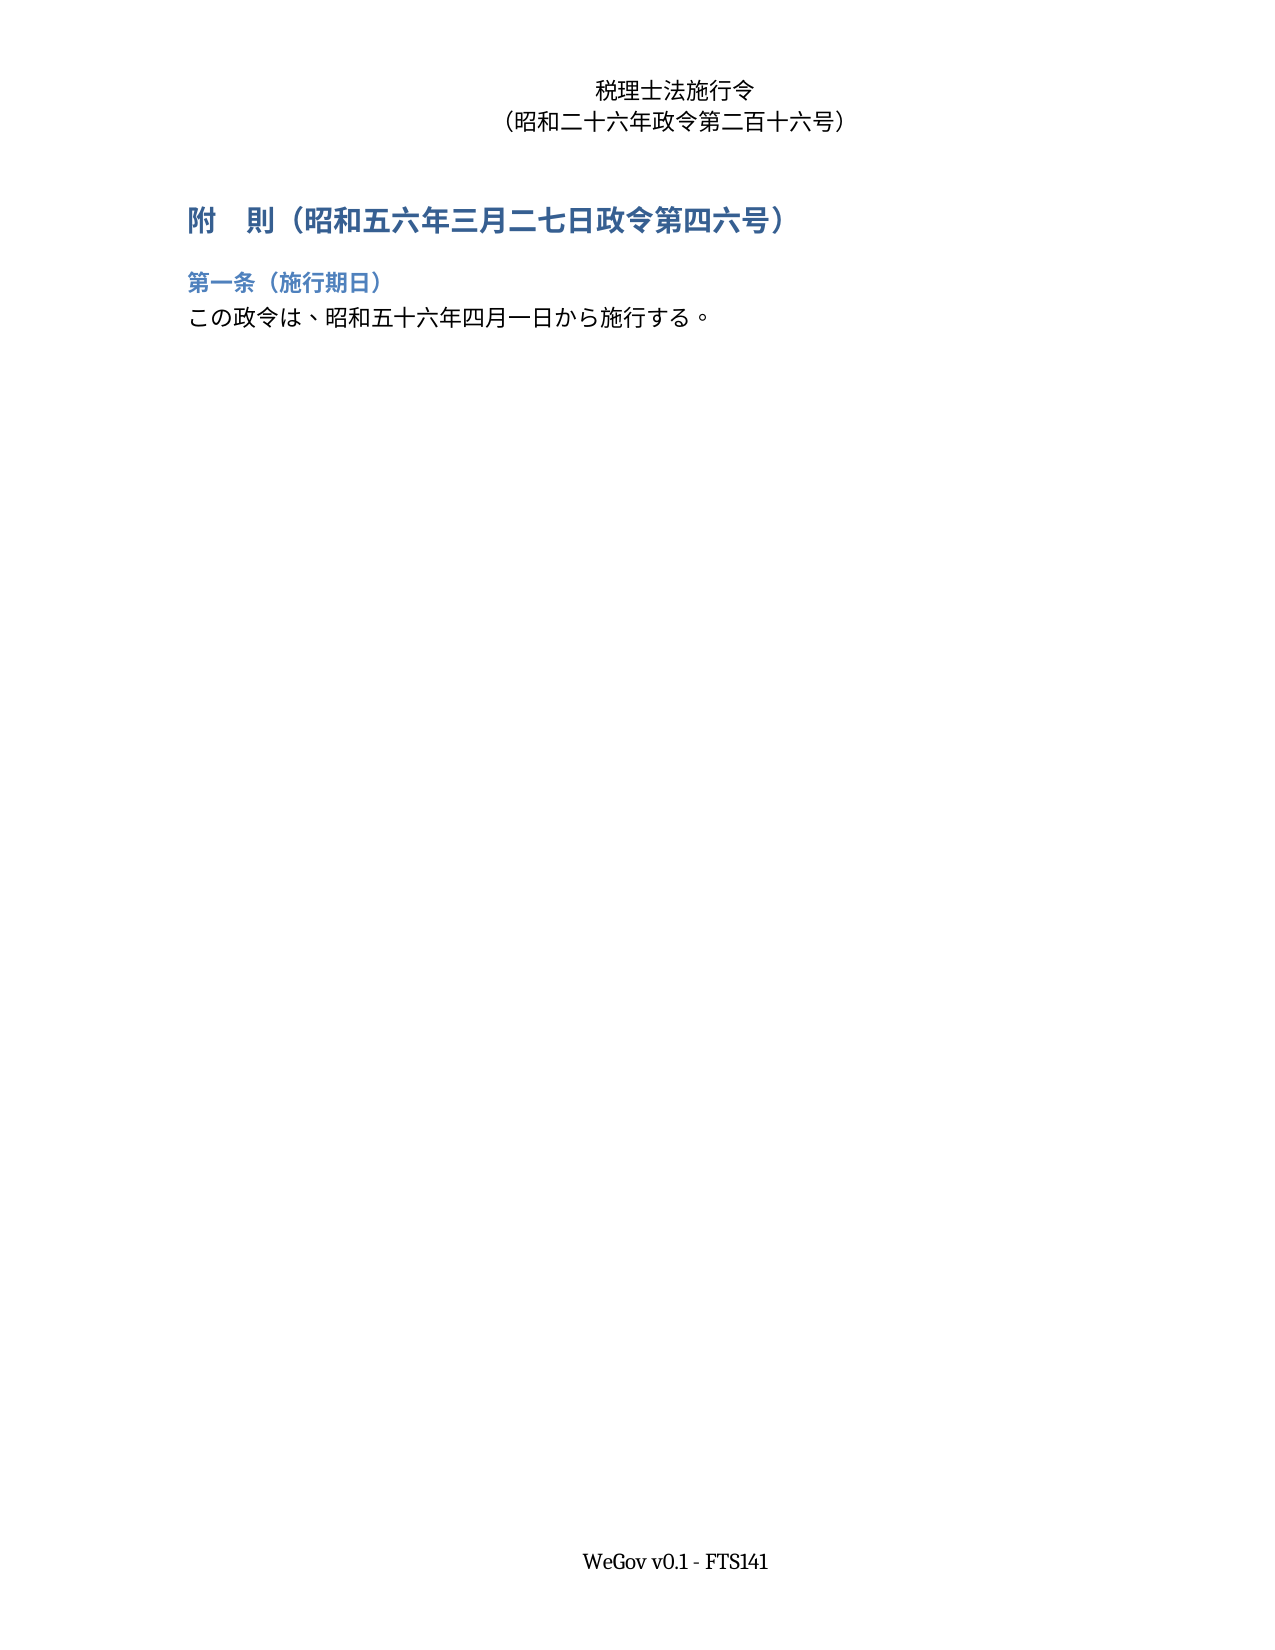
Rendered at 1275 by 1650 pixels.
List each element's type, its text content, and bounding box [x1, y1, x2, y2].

text この政令は、昭和五十六年四月一日から施行する。 [187, 302, 1087, 334]
subtitle 第一条（施行期日） [187, 266, 1087, 298]
subtitle 附 則（昭和五六年三月二七日政令第四六号） [187, 200, 1087, 240]
